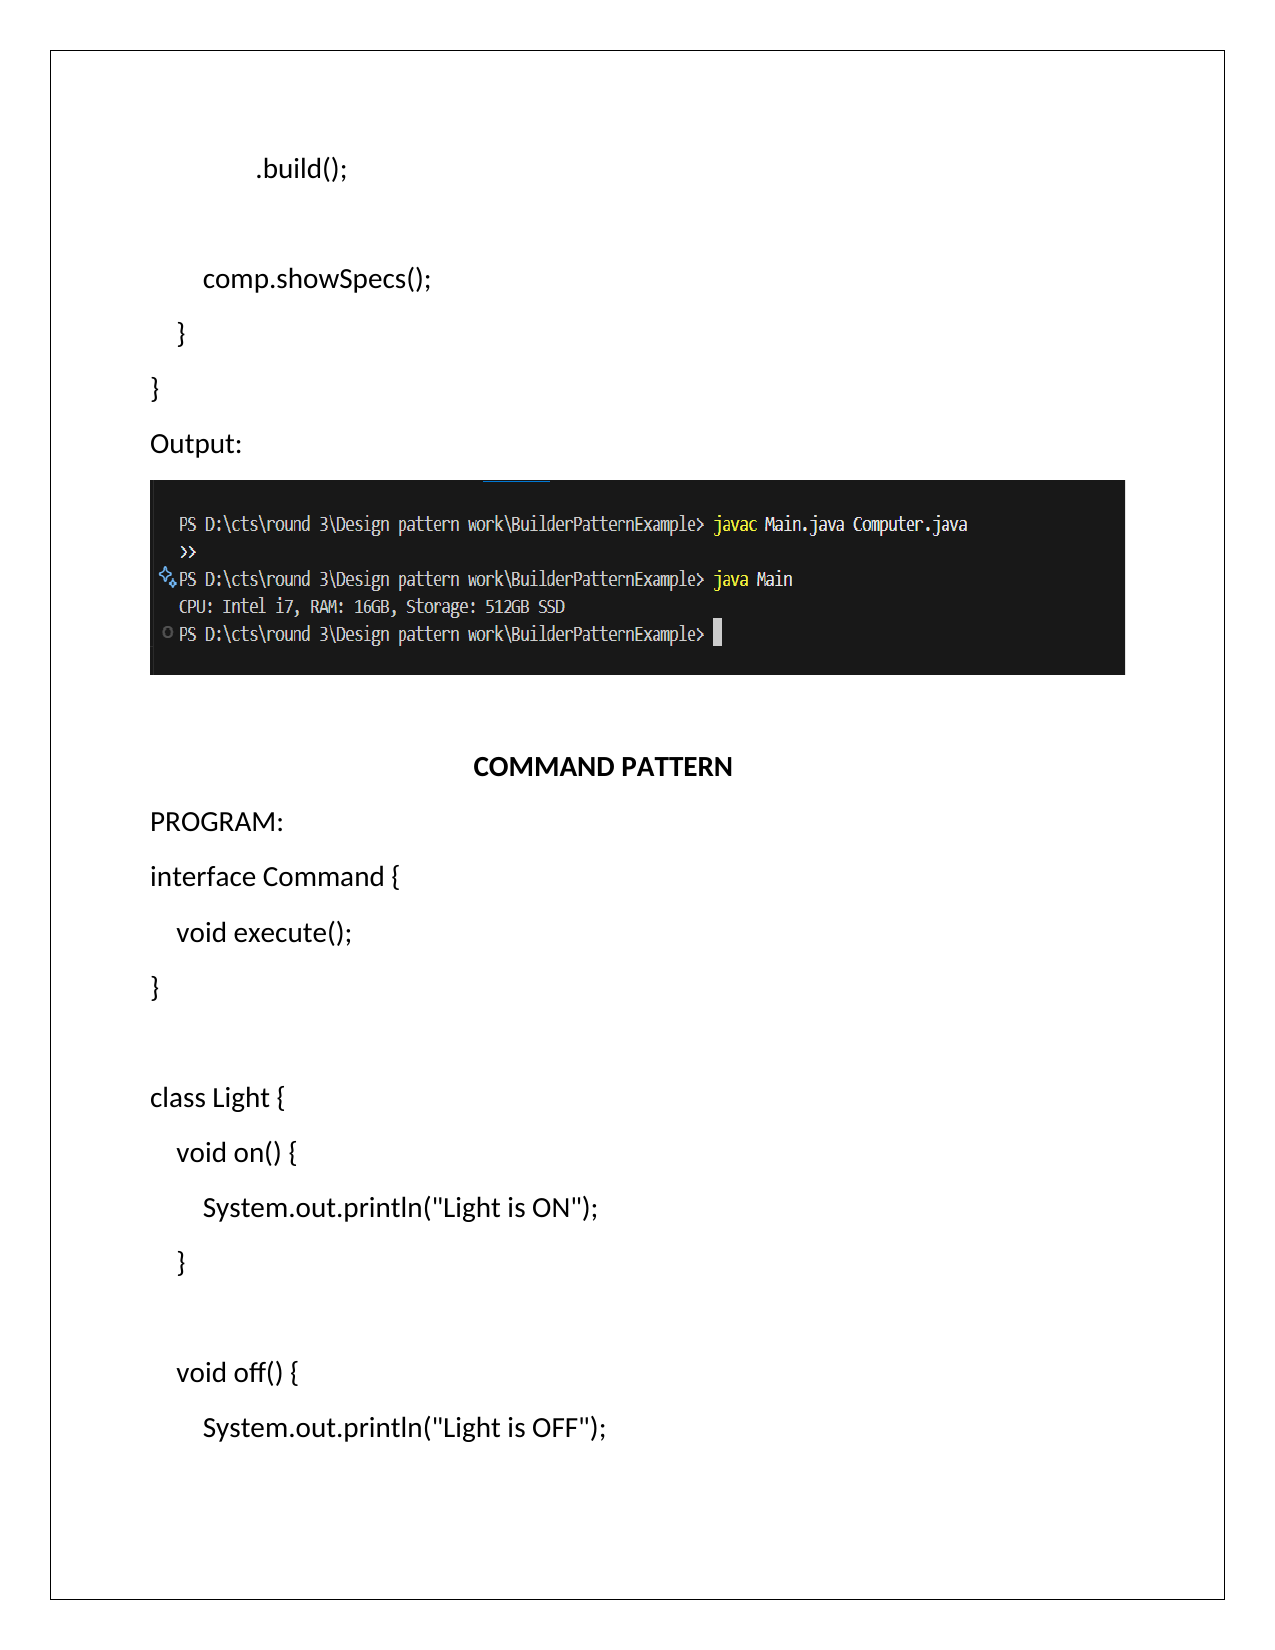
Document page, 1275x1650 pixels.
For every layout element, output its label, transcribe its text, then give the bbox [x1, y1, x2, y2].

text } [150, 370, 1125, 406]
text comp.showSpecs(); [150, 260, 1125, 296]
text .build(); [150, 150, 1125, 186]
picture [150, 480, 1125, 675]
text void execute(); [150, 914, 1125, 949]
text } [150, 315, 1125, 351]
text System.out.println("Light is OFF"); [150, 1409, 1125, 1445]
text COMMAND PATTERN [150, 748, 1125, 784]
text System.out.println("Light is ON"); [150, 1189, 1125, 1225]
text void on() { [150, 1134, 1125, 1170]
text Output: [150, 426, 1125, 461]
text interface Command { [150, 858, 1125, 894]
text } [150, 969, 1125, 1004]
text } [150, 1244, 1125, 1280]
text PROGRAM: [150, 803, 1125, 839]
text void off() { [150, 1354, 1125, 1390]
text class Light { [150, 1079, 1125, 1114]
